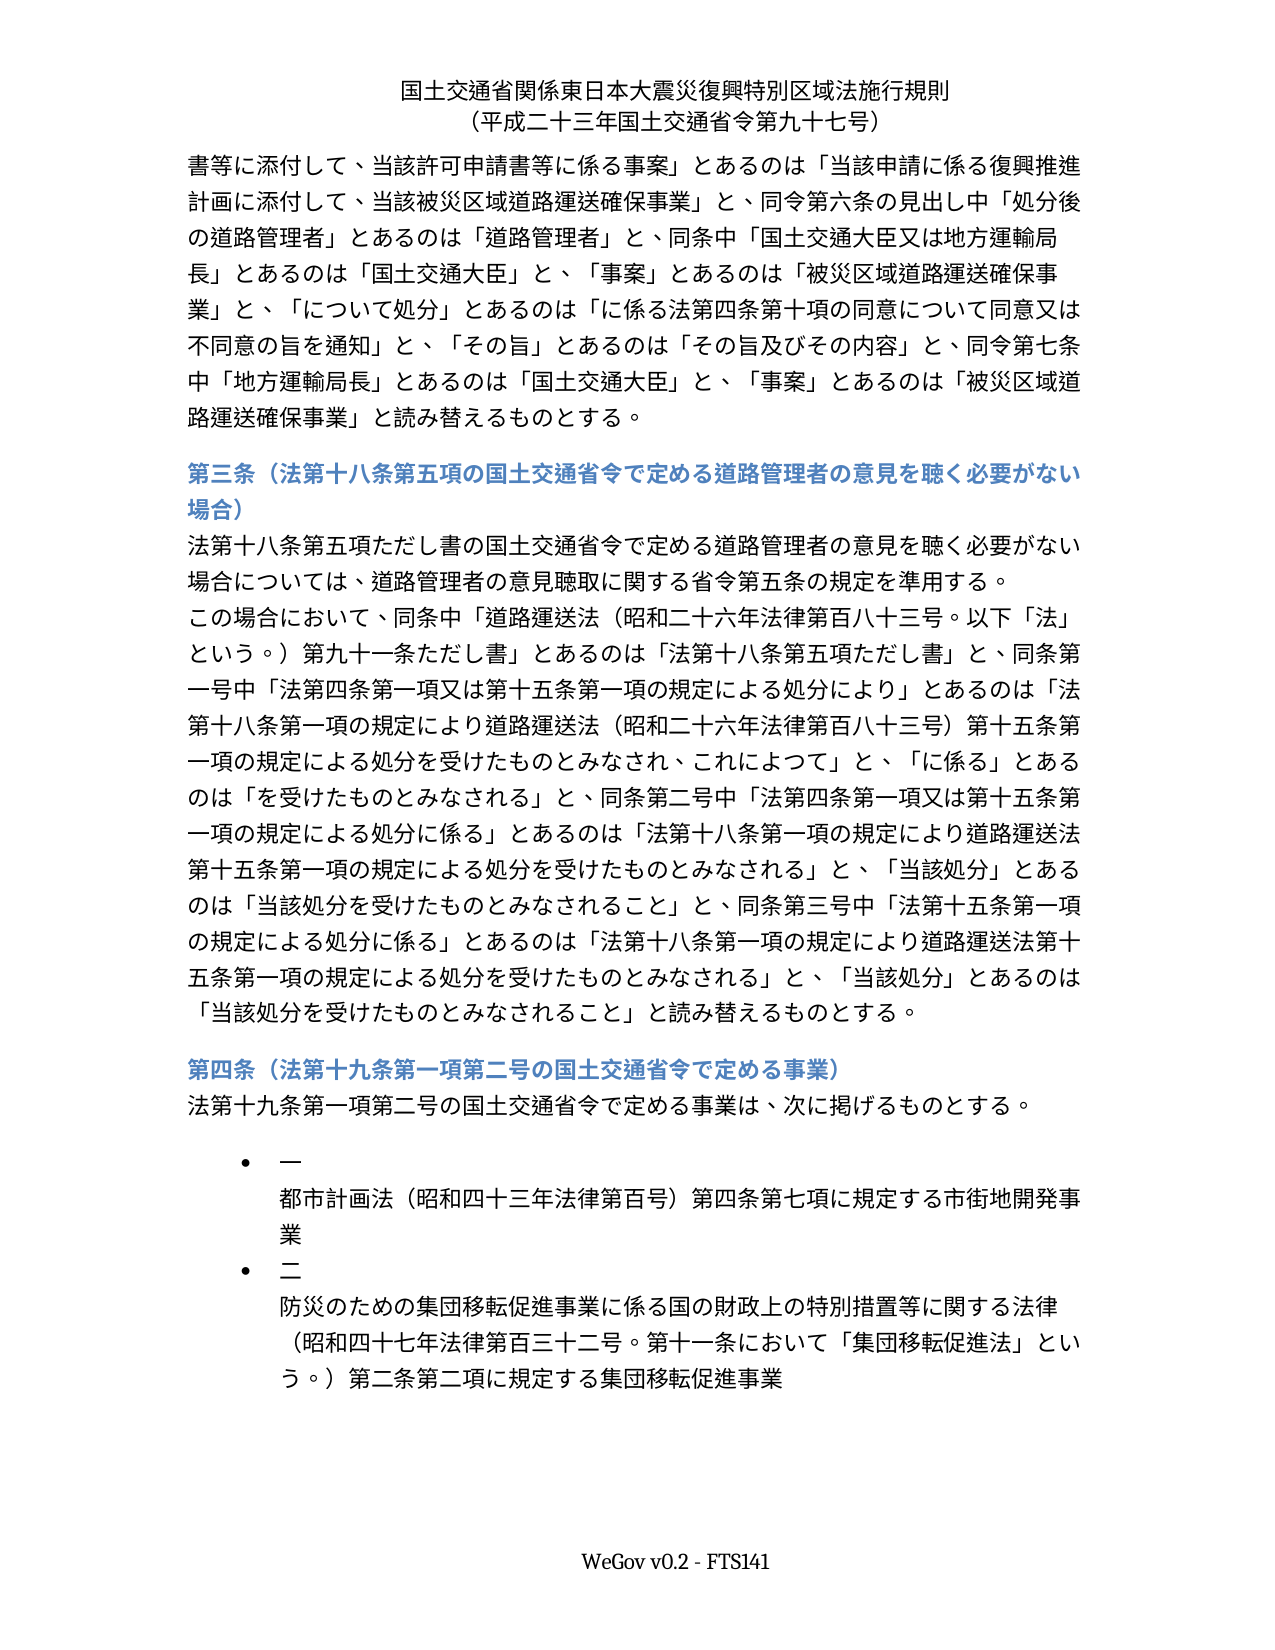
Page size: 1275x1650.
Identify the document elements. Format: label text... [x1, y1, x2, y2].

list 二 防災のための集団移転促進事業に係る国の財政上の特別措置等に関する法律（昭和四十七年法律第百三十二号。第十一条において「集団移転促進法」という。）第二条第二項に規定する集団移転促進事業 [242, 1255, 1087, 1394]
subtitle 第四条（法第十九条第一項第二号の国土交通省令で定める事業） [187, 1054, 1087, 1085]
list 一 都市計画法（昭和四十三年法律第百号）第四条第七項に規定する市街地開発事業 [242, 1147, 1087, 1250]
subtitle 第三条（法第十八条第五項の国土交通省令で定める道路管理者の意見を聴く必要がない場合） [187, 458, 1087, 526]
text 法第十九条第一項第二号の国土交通省令で定める事業は、次に掲げるものとする。 [187, 1090, 1087, 1121]
text 法第十八条第五項ただし書の国土交通省令で定める道路管理者の意見を聴く必要がない場合については、道路管理者の意見聴取に関する省令第五条の規定を準用する。 この場合において、同条中「道路運送法（昭和二十六年法律第百八十三号。以下「法」という。）第九十一条ただし書」とあるのは「法第十八条第五項ただし書」と、同条第一号中「法第四条第一項又は第十五条第一項の規定による処分により」とあるのは「法第十八条第一項の規定により道路運送法（昭和二十六年法律第百八十三号）第十五条第一項の規定による処分を受けたものとみなされ、これによつて」と、「に係る」とあるのは「を受けたものとみなされる」と、同条第二号中「法第四条第一項又は第十五条第一項の規定による処分に係る」とあるのは「法第十八条第一項の規定により道路運送法第十五条第一項の規定による処分を受けたものとみなされる」と、「当該処分」とあるのは「当該処分を受けたものとみなされること」と、同条第三号中「法第十五条第一項の規定による処分に係る」とあるのは「法第十八条第一項の規定により道路運送法第十五条第一項の規定による処分を受けたものとみなされる」と、「当該処分」とあるのは「当該処分を受けたものとみなされること」と読み替えるものとする。 [187, 530, 1087, 1029]
